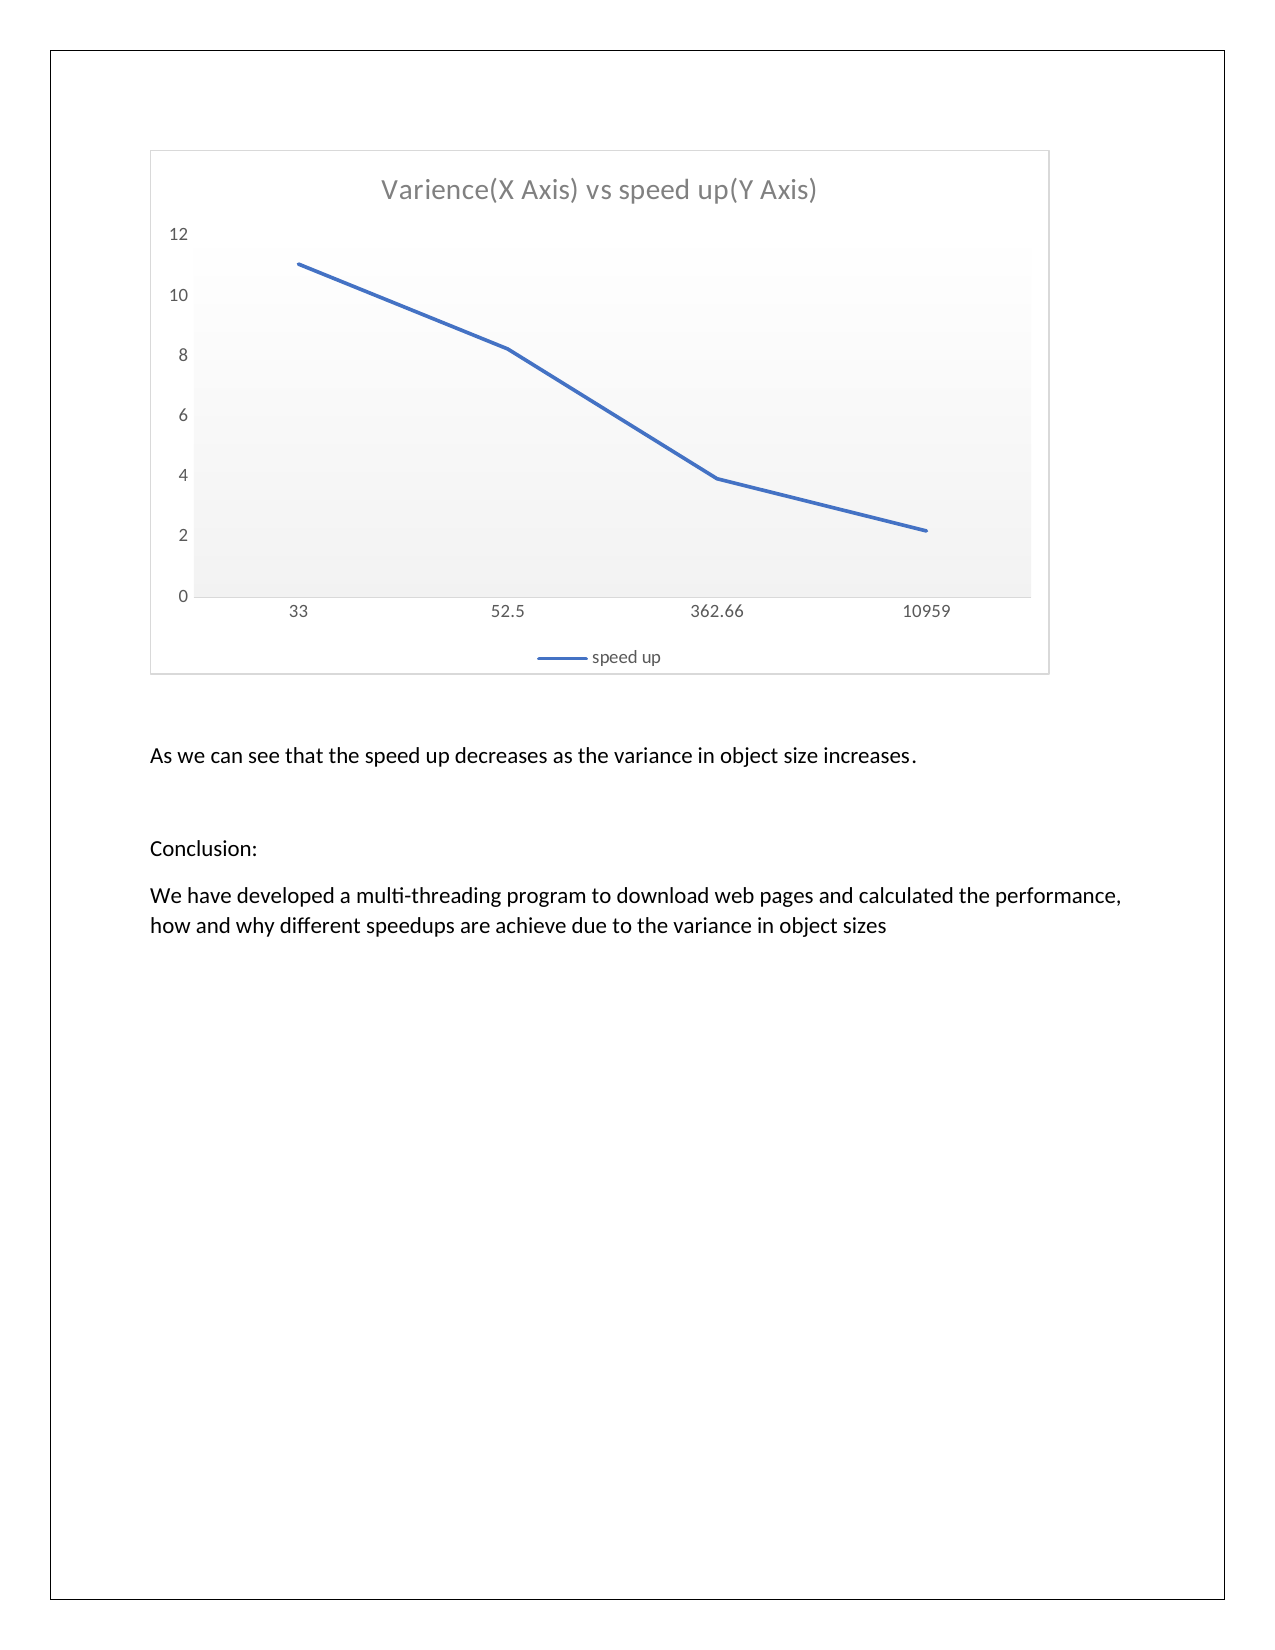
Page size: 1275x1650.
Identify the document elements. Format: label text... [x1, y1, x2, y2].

text As we can see that the speed up decreases as the variance in object size increases. [150, 741, 1125, 769]
text Conclusion: [150, 834, 1125, 862]
text We have developed a multi-threading program to download web pages and calculated the performance, how and why different speedups are achieve due to the variance in object sizes [150, 881, 1125, 939]
